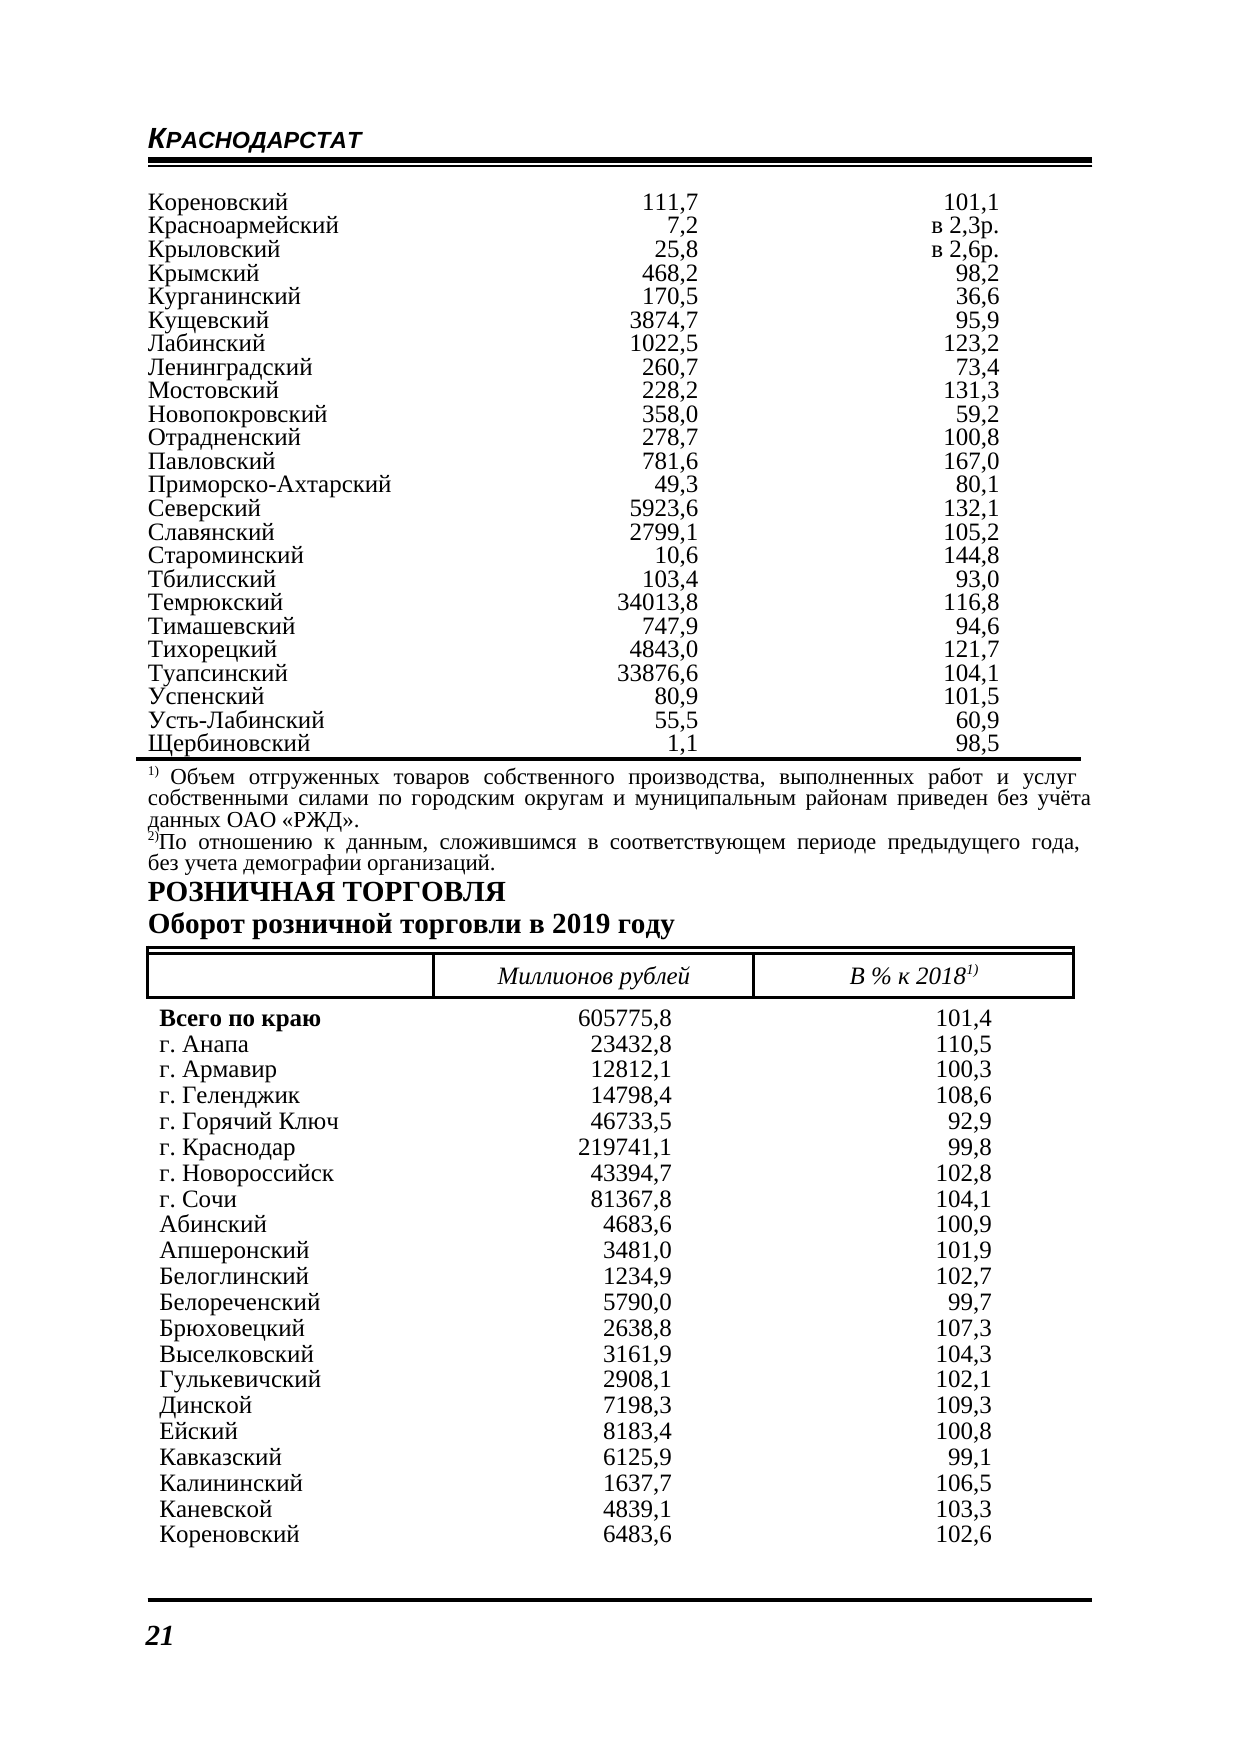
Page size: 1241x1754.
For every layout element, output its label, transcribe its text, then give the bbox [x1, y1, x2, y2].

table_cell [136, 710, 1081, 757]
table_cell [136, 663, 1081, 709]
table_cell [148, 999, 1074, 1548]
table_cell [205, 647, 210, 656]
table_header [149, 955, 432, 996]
text 1) Объем отгруженных товаров собственного производства, выполненных работ и услуг собственными силами по городским округам и муниципальным районам приведен без учёта данных ОАО «РЖД». [148, 767, 1092, 832]
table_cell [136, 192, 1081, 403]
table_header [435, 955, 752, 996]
text РОЗНИЧНАЯ ТОРГОВЛЯ Оборот розничной торговли в 2019 году [148, 876, 1092, 939]
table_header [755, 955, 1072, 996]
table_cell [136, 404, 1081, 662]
list 2)По отношению к данным, сложившимся в соответствующем периоде предыдущего года, без учета демографии организаций. [148, 832, 1092, 876]
